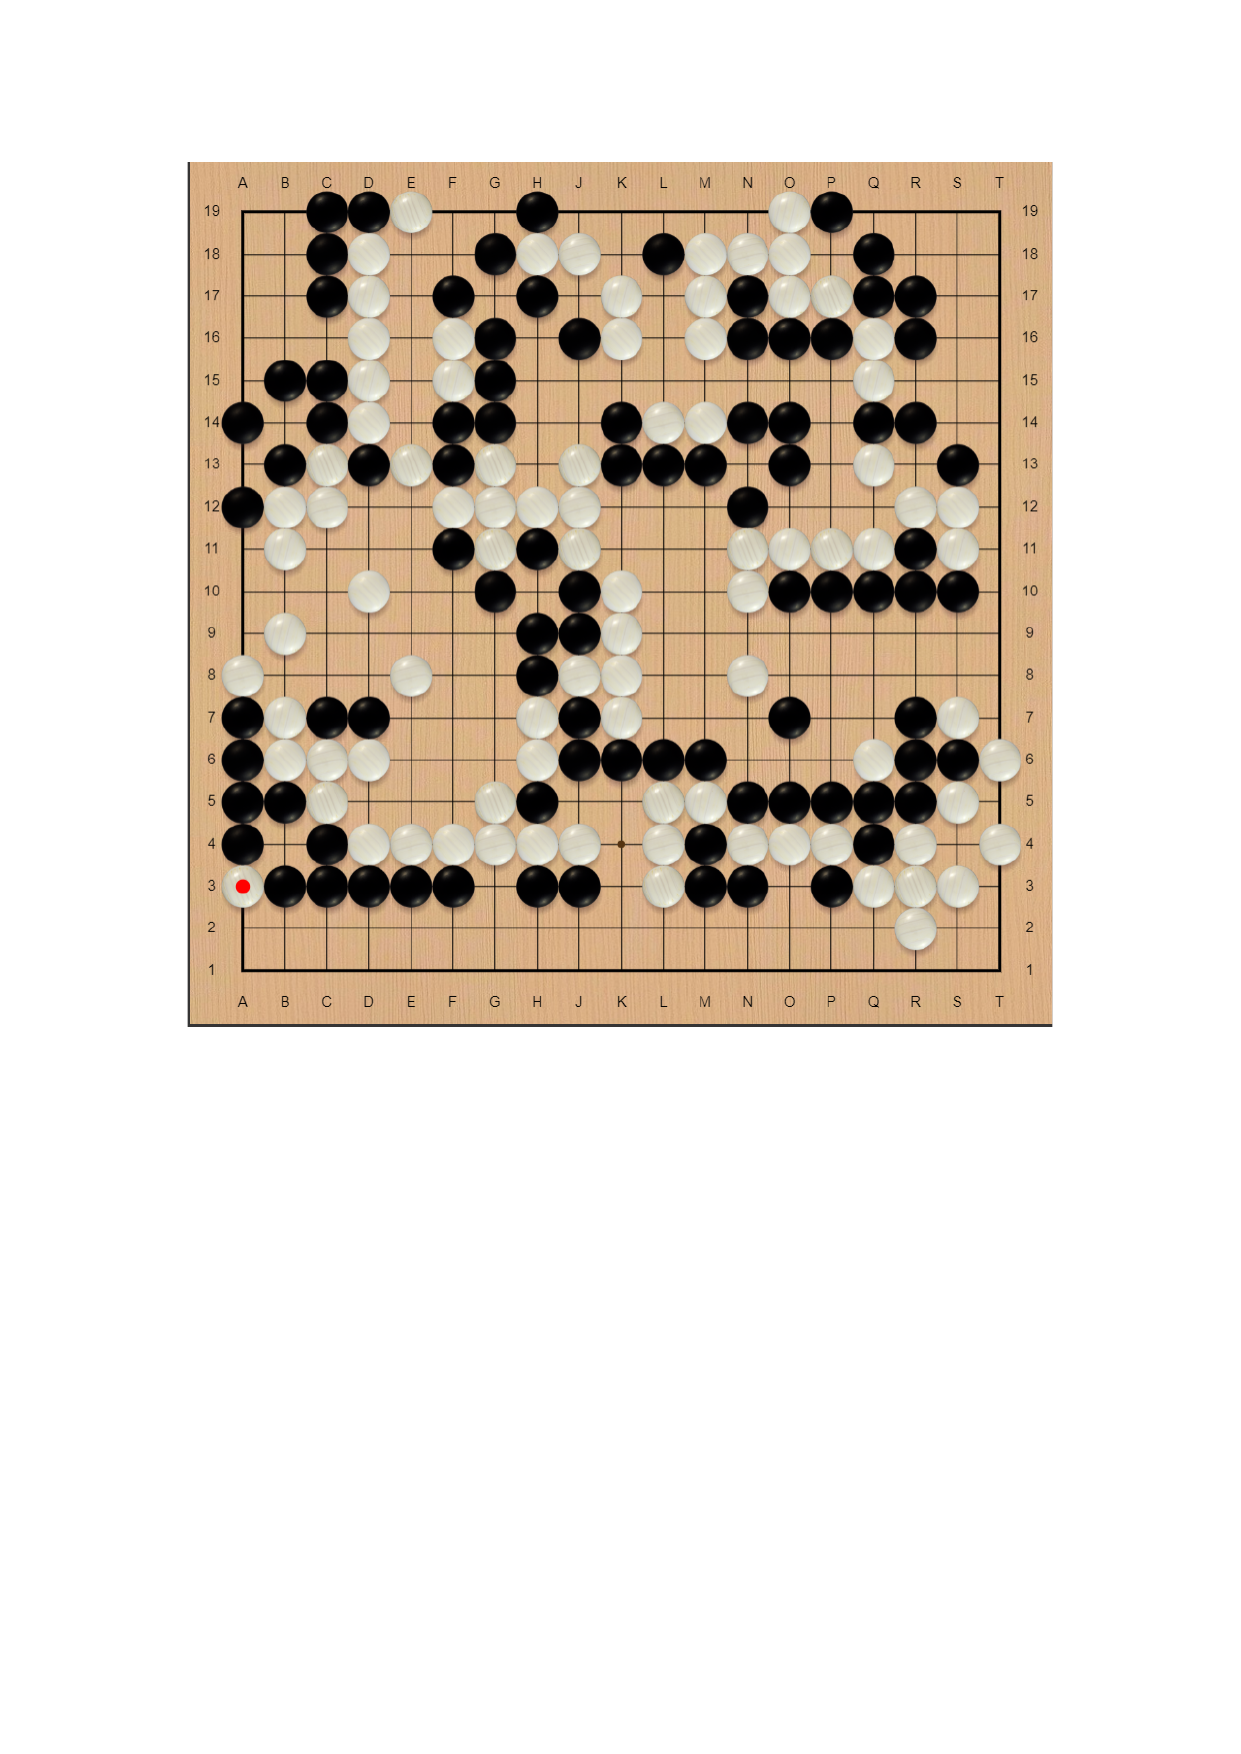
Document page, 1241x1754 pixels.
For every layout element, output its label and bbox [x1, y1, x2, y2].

picture [187, 162, 1053, 1027]
